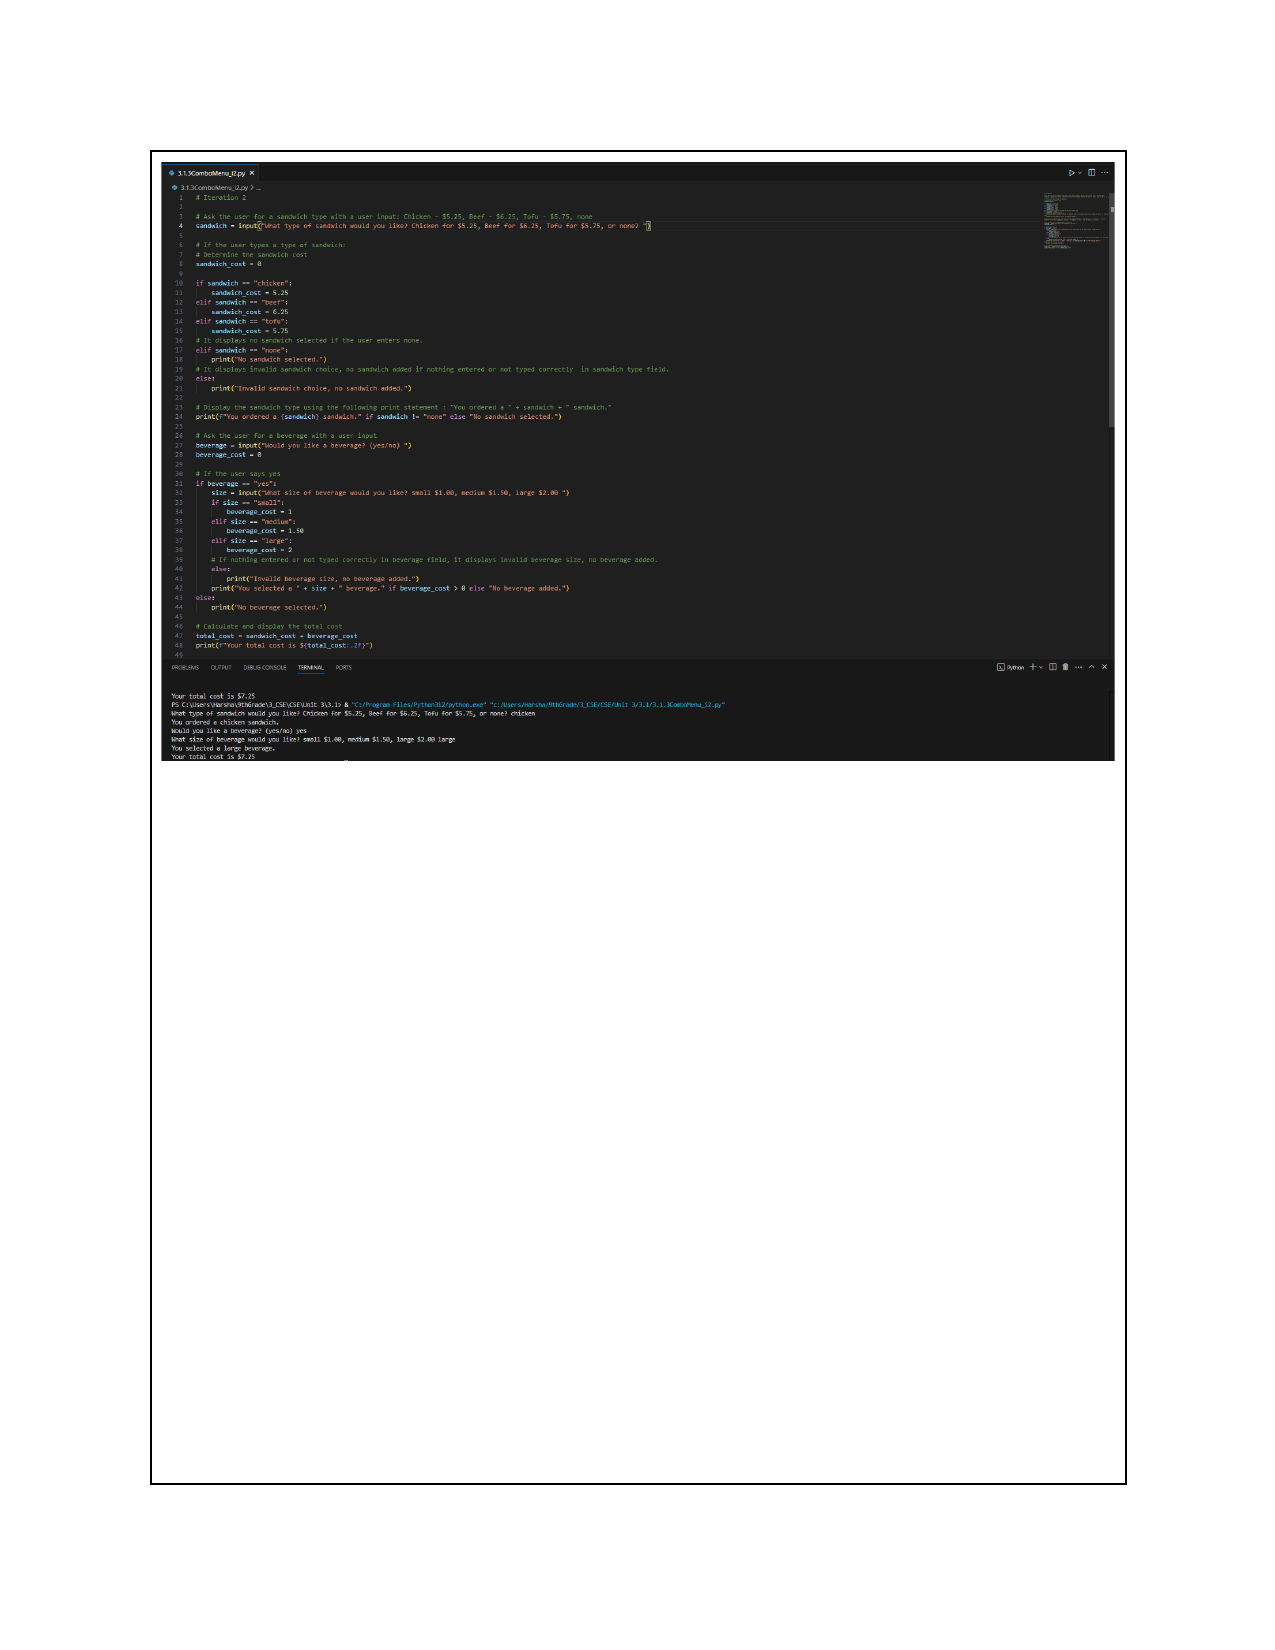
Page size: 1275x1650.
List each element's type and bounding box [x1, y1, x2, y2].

table_header [152, 152, 1125, 1482]
picture [161, 162, 1115, 761]
